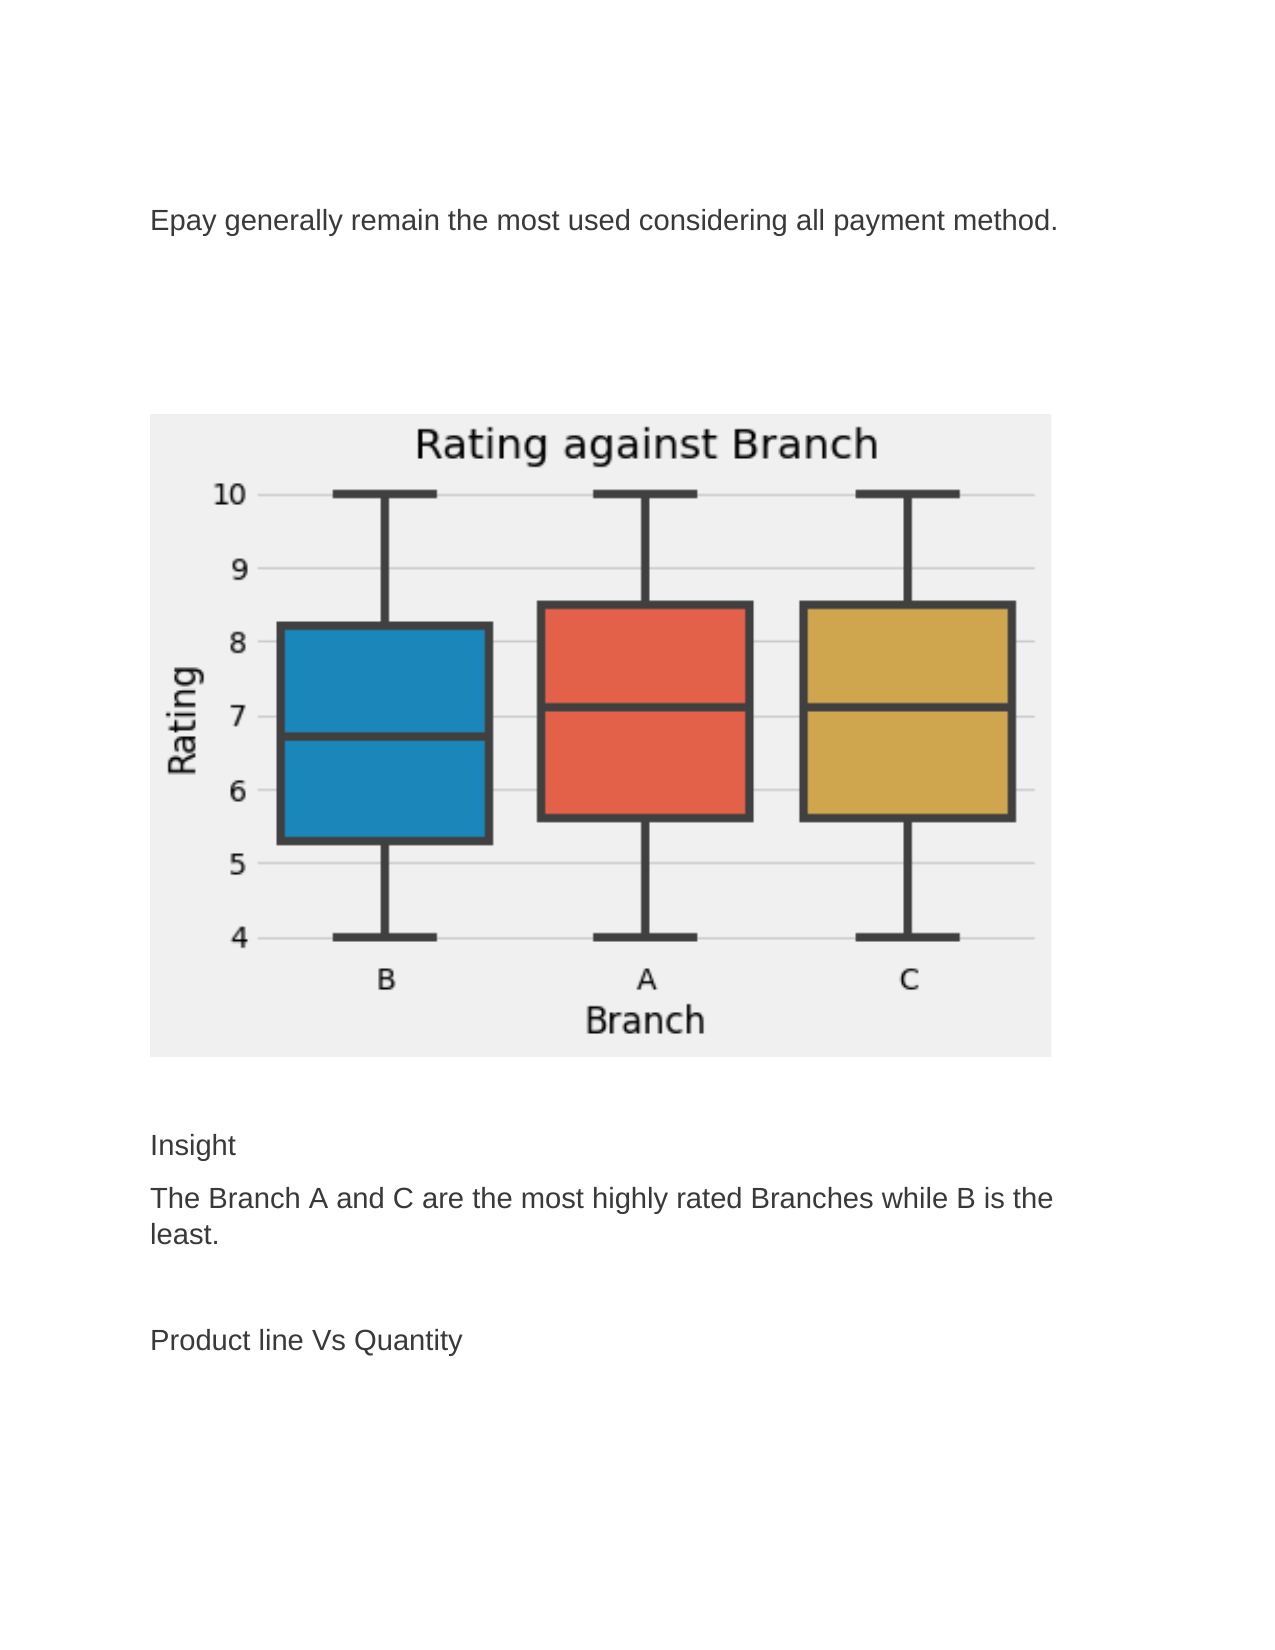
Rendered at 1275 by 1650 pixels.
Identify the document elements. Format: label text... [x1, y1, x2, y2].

picture [150, 414, 1052, 1057]
text Insight [150, 1128, 1125, 1162]
text The Branch A and C are the most highly rated Branches while B is the least. [150, 1181, 1125, 1251]
text Epay generally remain the most used considering all payment method. [150, 203, 1125, 236]
text Product line Vs Quantity [150, 1323, 1125, 1356]
